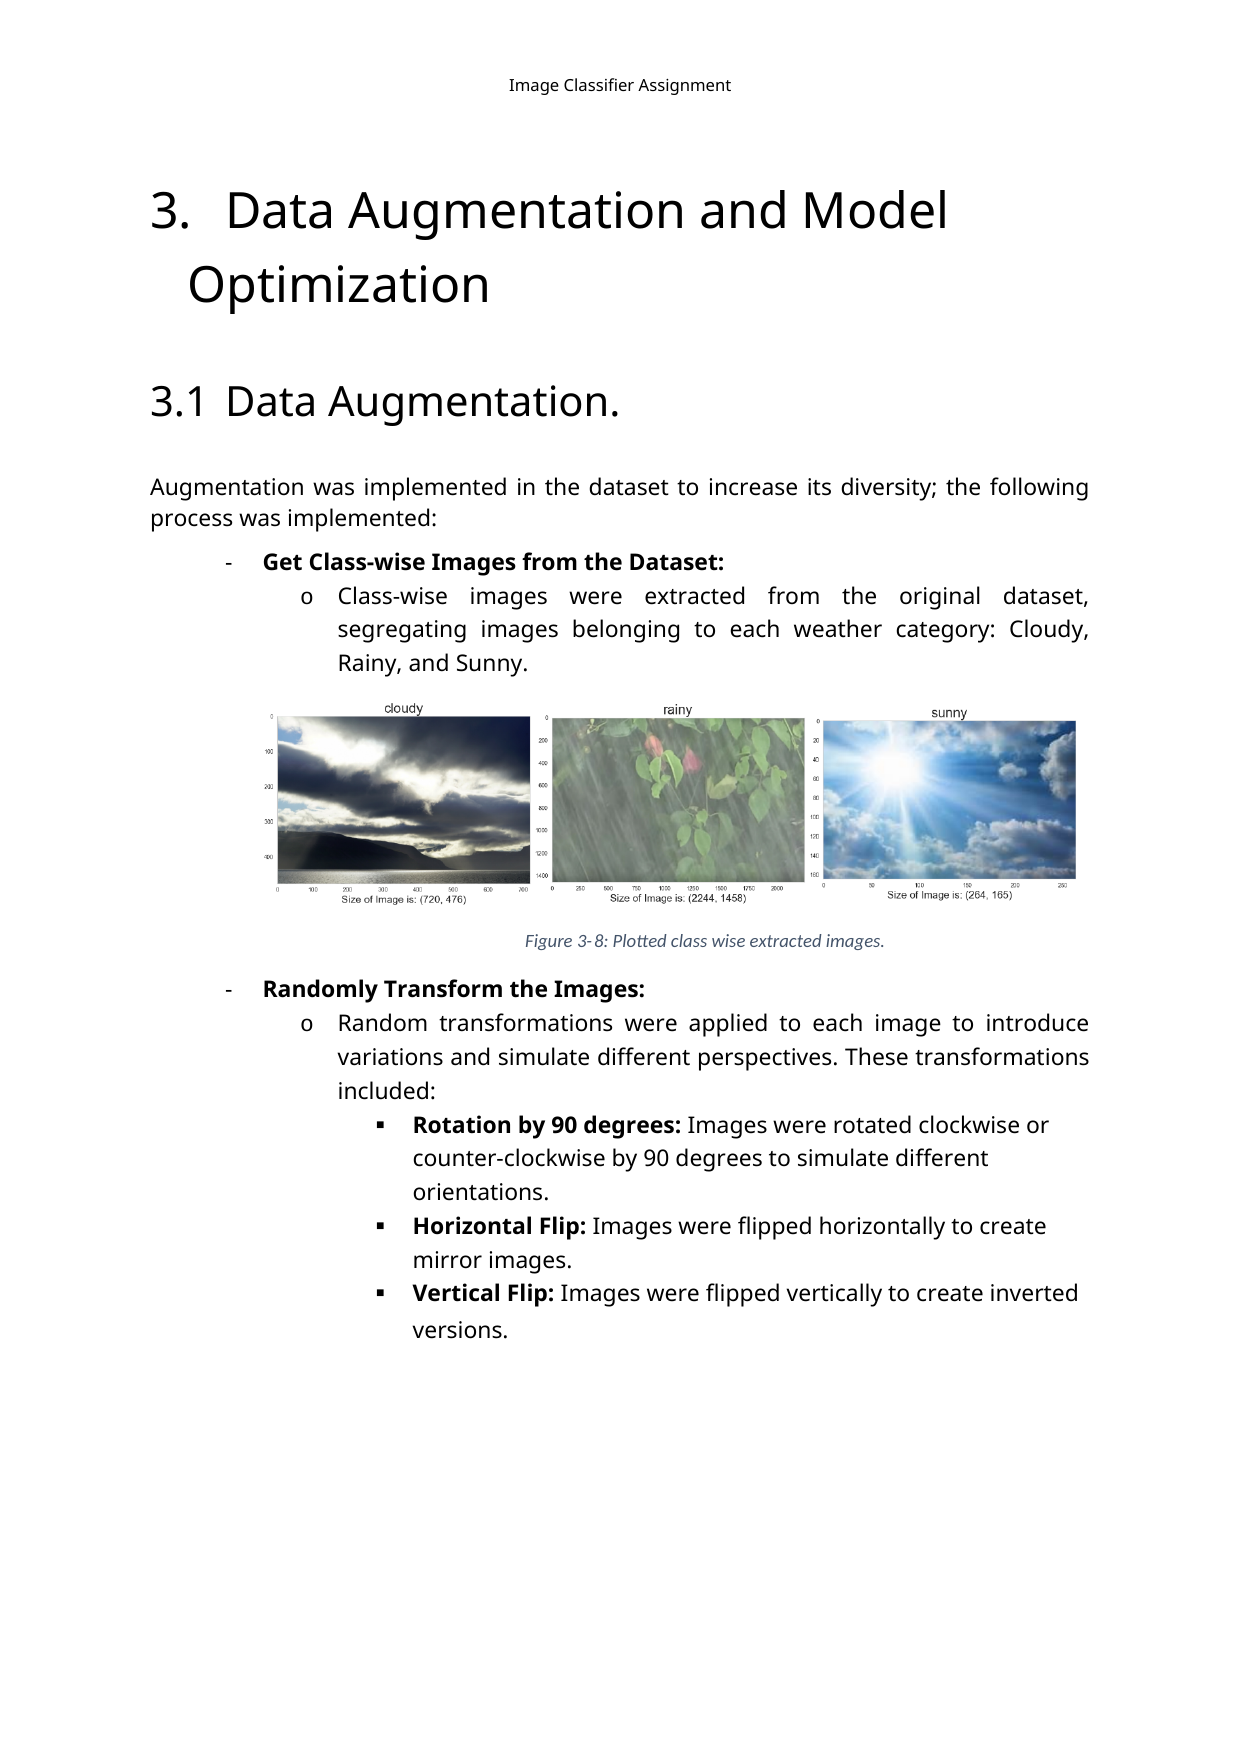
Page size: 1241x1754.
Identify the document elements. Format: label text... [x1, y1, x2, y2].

text Augmentation was implemented in the dataset to increase its diversity; the following process was implemented: [150, 471, 1090, 533]
list Horizontal Flip: Images were flipped horizontally to create mirror images. [375, 1210, 1090, 1275]
list Rotation by 90 degrees: Images were rotated clockwise or counter-clockwise by 90 degrees to simulate different orientations. [375, 1108, 1090, 1207]
list Random transformations were applied to each image to introduce variations and simulate different perspectives. These transformations included: [300, 1007, 1090, 1106]
subtitle Data Augmentation. [150, 372, 1090, 429]
list Vertical Flip: Images were flipped vertically to create inverted versions. [375, 1277, 1090, 1345]
picture [262, 697, 1077, 911]
list Get Class-wise Images from the Dataset: [225, 546, 1090, 577]
list Class-wise images were extracted from the original dataset, segregating images belonging to each weather category: Cloudy, Rainy, and Sunny. [300, 579, 1090, 678]
subtitle Data Augmentation and Model Optimization [150, 175, 1090, 317]
list Randomly Transform the Images: [225, 973, 1090, 1005]
